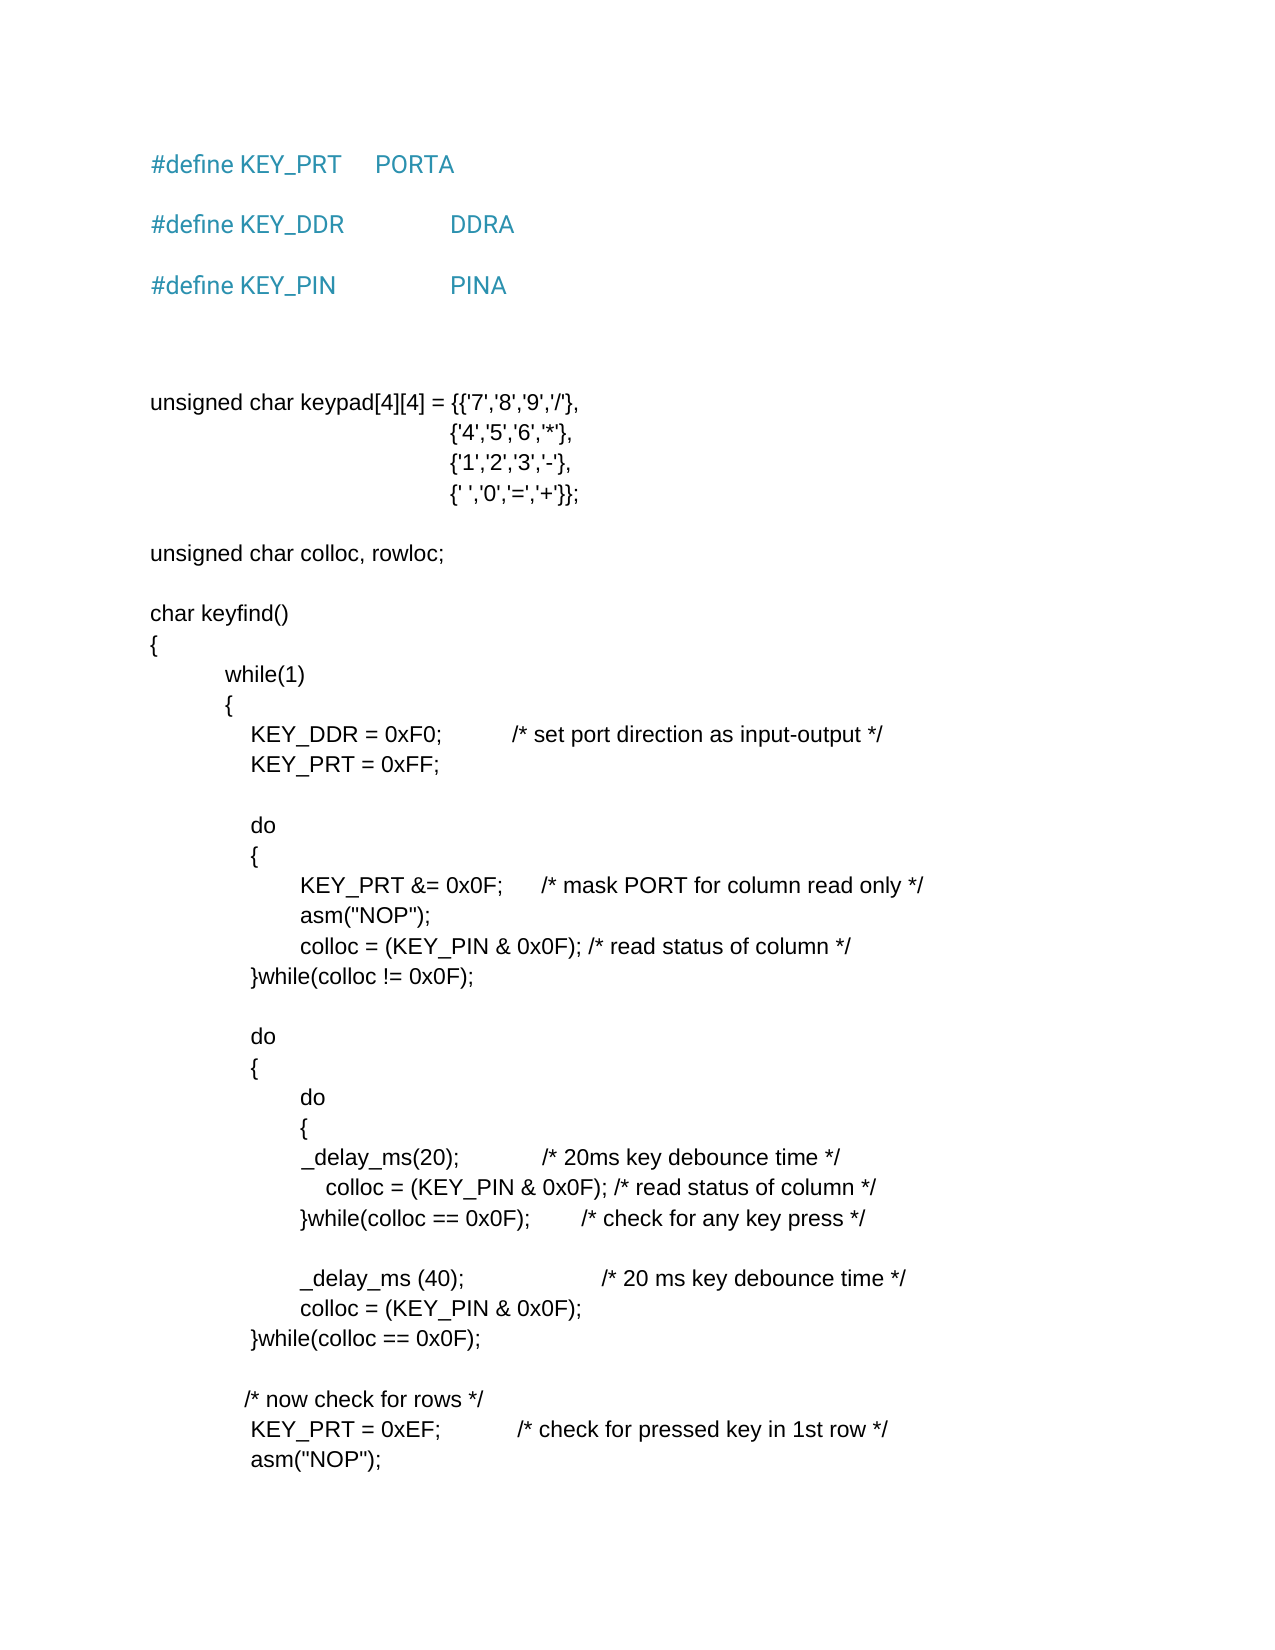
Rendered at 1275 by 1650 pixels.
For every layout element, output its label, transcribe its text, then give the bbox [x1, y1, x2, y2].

text { [150, 1053, 1125, 1080]
text KEY_PRT &= 0x0F; /* mask PORT for column read only */ [150, 872, 1125, 899]
text KEY_PRT = 0xEF; /* check for pressed key in 1st row */ [150, 1416, 1125, 1442]
text KEY_PRT = 0xFF; [150, 751, 1125, 778]
text {'1','2','3','-'}, [150, 449, 1125, 476]
text _delay_ms (40); /* 20 ms key debounce time */ [150, 1265, 1125, 1291]
text char keyfind() [150, 600, 1125, 627]
text { [150, 691, 1125, 717]
text }while(colloc == 0x0F); [150, 1325, 1125, 1352]
text {'4','5','6','*'}, [150, 419, 1125, 446]
text asm("NOP"); [150, 902, 1125, 929]
text colloc = (KEY_PIN & 0x0F); /* read status of column */ [150, 933, 1125, 959]
text #define KEY_PRT PORTA [150, 150, 1125, 179]
text do [150, 1084, 1125, 1110]
text colloc = (KEY_PIN & 0x0F); /* read status of column */ [150, 1174, 1125, 1201]
text KEY_DDR = 0xF0; /* set port direction as input-output */ [150, 721, 1125, 748]
text unsigned char colloc, rowloc; [150, 540, 1125, 566]
text {' ','0','=','+'}}; [150, 479, 1125, 506]
text while(1) [150, 661, 1125, 687]
text colloc = (KEY_PIN & 0x0F); [150, 1295, 1125, 1322]
text { [150, 631, 1125, 657]
text asm("NOP"); [150, 1446, 1125, 1473]
text /* now check for rows */ [150, 1386, 1125, 1412]
text _delay_ms(20); /* 20ms key debounce time */ [150, 1144, 1125, 1171]
text }while(colloc == 0x0F); /* check for any key press */ [150, 1204, 1125, 1231]
text #define KEY_DDR DDRA [150, 211, 1125, 240]
text { [150, 1114, 1125, 1140]
text #define KEY_PIN PINA [150, 271, 1125, 300]
text { [150, 842, 1125, 868]
text do [150, 812, 1125, 838]
text do [150, 1023, 1125, 1050]
text unsigned char keypad[4][4] = {{'7','8','9','/'}, [150, 389, 1125, 415]
text }while(colloc != 0x0F); [150, 963, 1125, 989]
